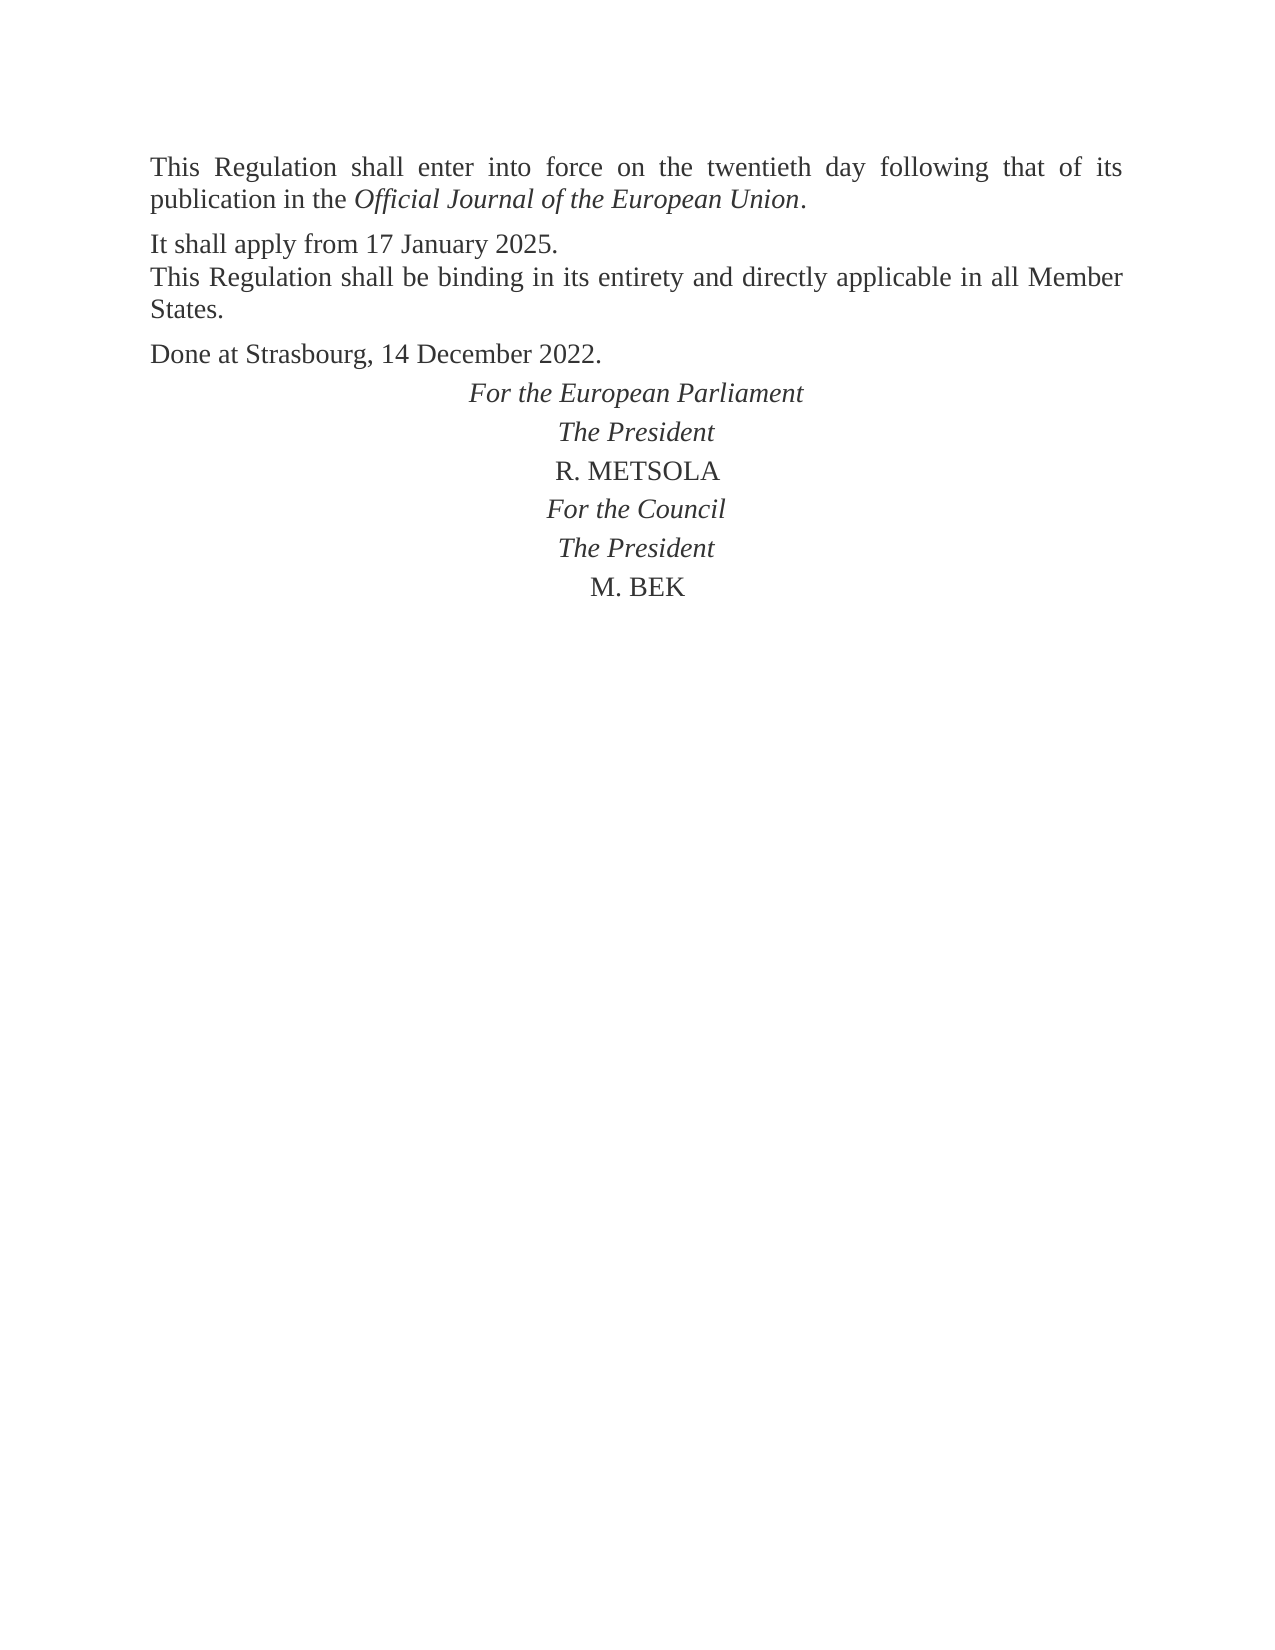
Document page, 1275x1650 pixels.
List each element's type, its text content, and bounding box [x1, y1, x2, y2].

text The President [150, 415, 1125, 447]
text M. BEK [150, 570, 1125, 602]
text This Regulation shall enter into force on the twentieth day following that of its publication in the Official Journal of the European Union. [150, 150, 1125, 215]
text The President [150, 531, 1125, 564]
text For the Council [150, 492, 1125, 525]
text It shall apply from 17 January 2025. [150, 227, 1125, 260]
text This Regulation shall be binding in its entirety and directly applicable in all Member States. [150, 260, 1125, 325]
text For the European Parliament [150, 376, 1125, 409]
text Done at Strasbourg, 14 December 2022. [150, 337, 1125, 370]
text R. METSOLA [150, 454, 1125, 486]
